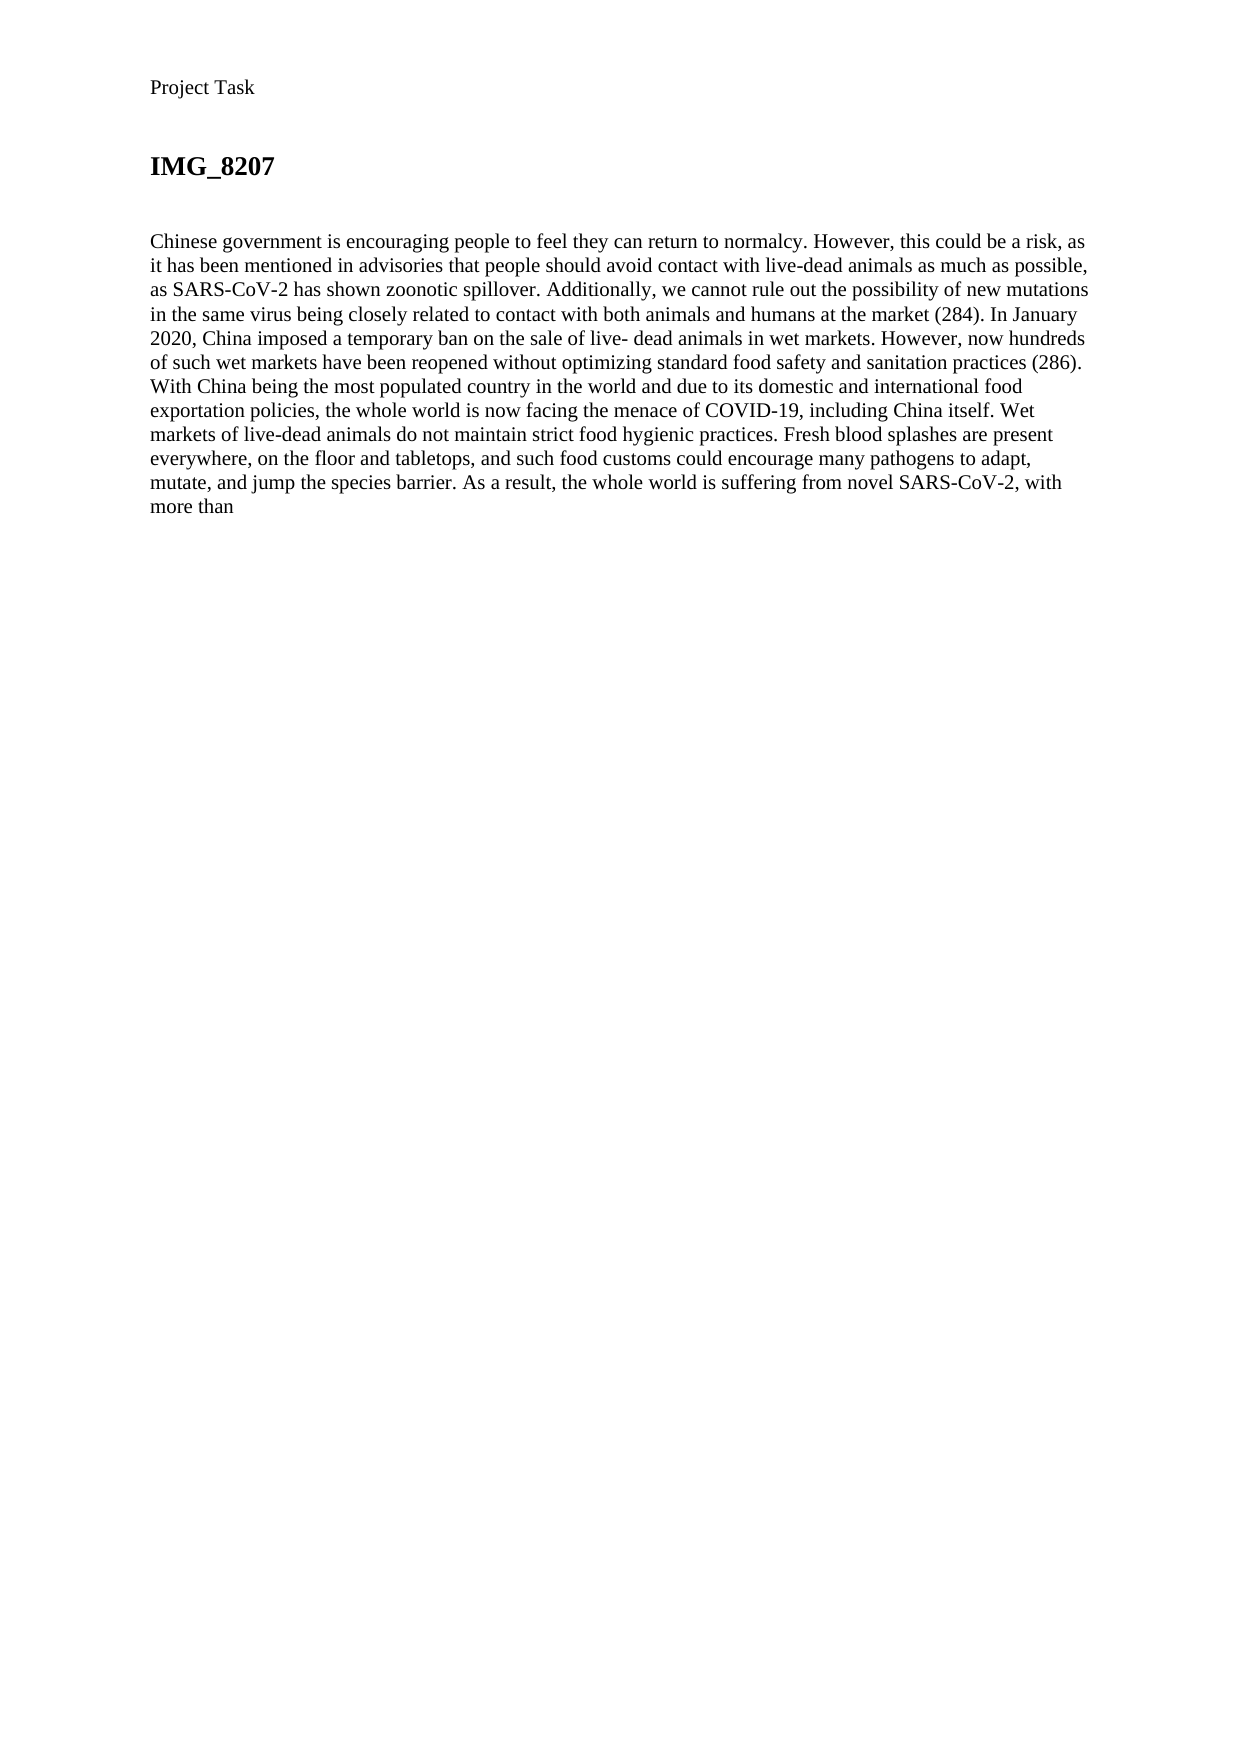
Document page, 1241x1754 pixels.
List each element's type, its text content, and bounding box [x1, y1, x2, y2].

text Chinese government is encouraging people to feel they can return to normalcy. However, this could be a risk, as it has been mentioned in advisories that people should avoid contact with live-dead animals as much as possible, as SARS-CoV-2 has shown zoonotic spillover. Additionally, we cannot rule out the possibility of new mutations in the same virus being closely related to contact with both animals and humans at the market (284). In January 2020, China imposed a temporary ban on the sale of live- dead animals in wet markets. However, now hundreds of such wet markets have been reopened without optimizing standard food safety and sanitation practices (286). With China being the most populated country in the world and due to its domestic and international food exportation policies, the whole world is now facing the menace of COVID-19, including China itself. Wet markets of live-dead animals do not maintain strict food hygienic practices. Fresh blood splashes are present everywhere, on the floor and tabletops, and such food customs could encourage many pathogens to adapt, mutate, and jump the species barrier. As a result, the whole world is suffering from novel SARS-CoV-2, with more than [150, 229, 1090, 518]
text IMG_8207 [150, 150, 1090, 181]
